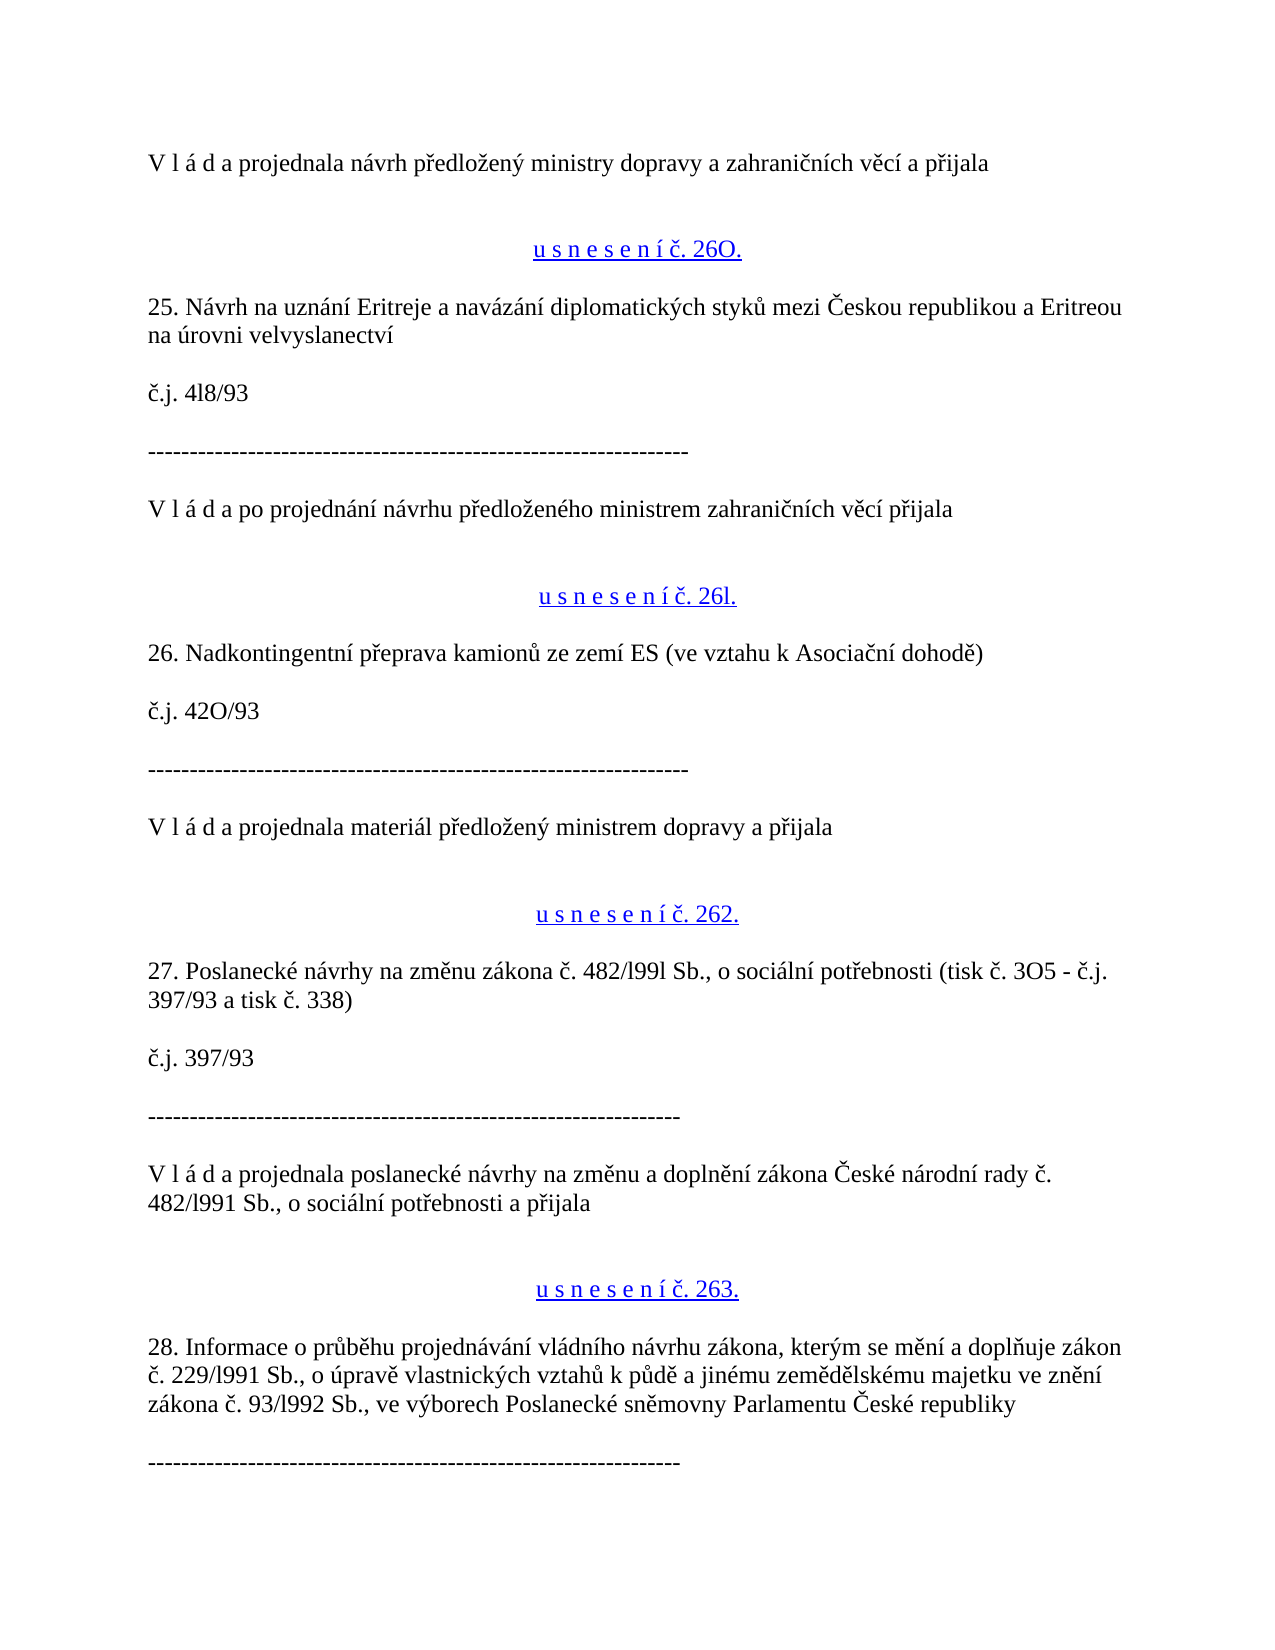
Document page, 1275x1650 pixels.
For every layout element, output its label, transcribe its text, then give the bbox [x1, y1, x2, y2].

text ---------------------------------------------------------------- [148, 1447, 1127, 1476]
text č.j. 4l8/93 [148, 378, 1127, 407]
text 26. Nadkontingentní přeprava kamionů ze zemí ES (ve vztahu k Asociační dohodě) [148, 610, 1127, 667]
text 27. Poslanecké návrhy na změnu zákona č. 482/l99l Sb., o sociální potřebnosti (tisk č. 3O5 - č.j. 397/93 a tisk č. 338) [148, 928, 1127, 1014]
text u s n e s e n í č. 26O. [148, 206, 1127, 263]
text V l á d a projednala materiál předložený ministrem dopravy a přijala [148, 812, 1127, 841]
text u s n e s e n í č. 263. [148, 1246, 1127, 1303]
text V l á d a projednala návrh předložený ministry dopravy a zahraničních věcí a přijala [148, 148, 1127, 176]
text ----------------------------------------------------------------- [148, 754, 1127, 783]
text 25. Návrh na uznání Eritreje a navázání diplomatických styků mezi Českou republikou a Eritreou na úrovni velvyslanectví [148, 263, 1127, 349]
text 28. Informace o průběhu projednávání vládního návrhu zákona, kterým se mění a doplňuje zákon č. 229/l991 Sb., o úpravě vlastnických vztahů k půdě a jinému zemědělskému majetku ve znění zákona č. 93/l992 Sb., ve výborech Poslanecké sněmovny Parlamentu České republiky [148, 1303, 1127, 1418]
text ----------------------------------------------------------------- [148, 436, 1127, 465]
text u s n e s e n í č. 262. [148, 870, 1127, 928]
text u s n e s e n í č. 26l. [148, 552, 1127, 610]
text V l á d a po projednání návrhu předloženého ministrem zahraničních věcí přijala [148, 494, 1127, 523]
text V l á d a projednala poslanecké návrhy na změnu a doplnění zákona České národní rady č. 482/l991 Sb., o sociální potřebnosti a přijala [148, 1159, 1127, 1216]
text ---------------------------------------------------------------- [148, 1101, 1127, 1130]
text č.j. 42O/93 [148, 696, 1127, 725]
text č.j. 397/93 [148, 1043, 1127, 1072]
